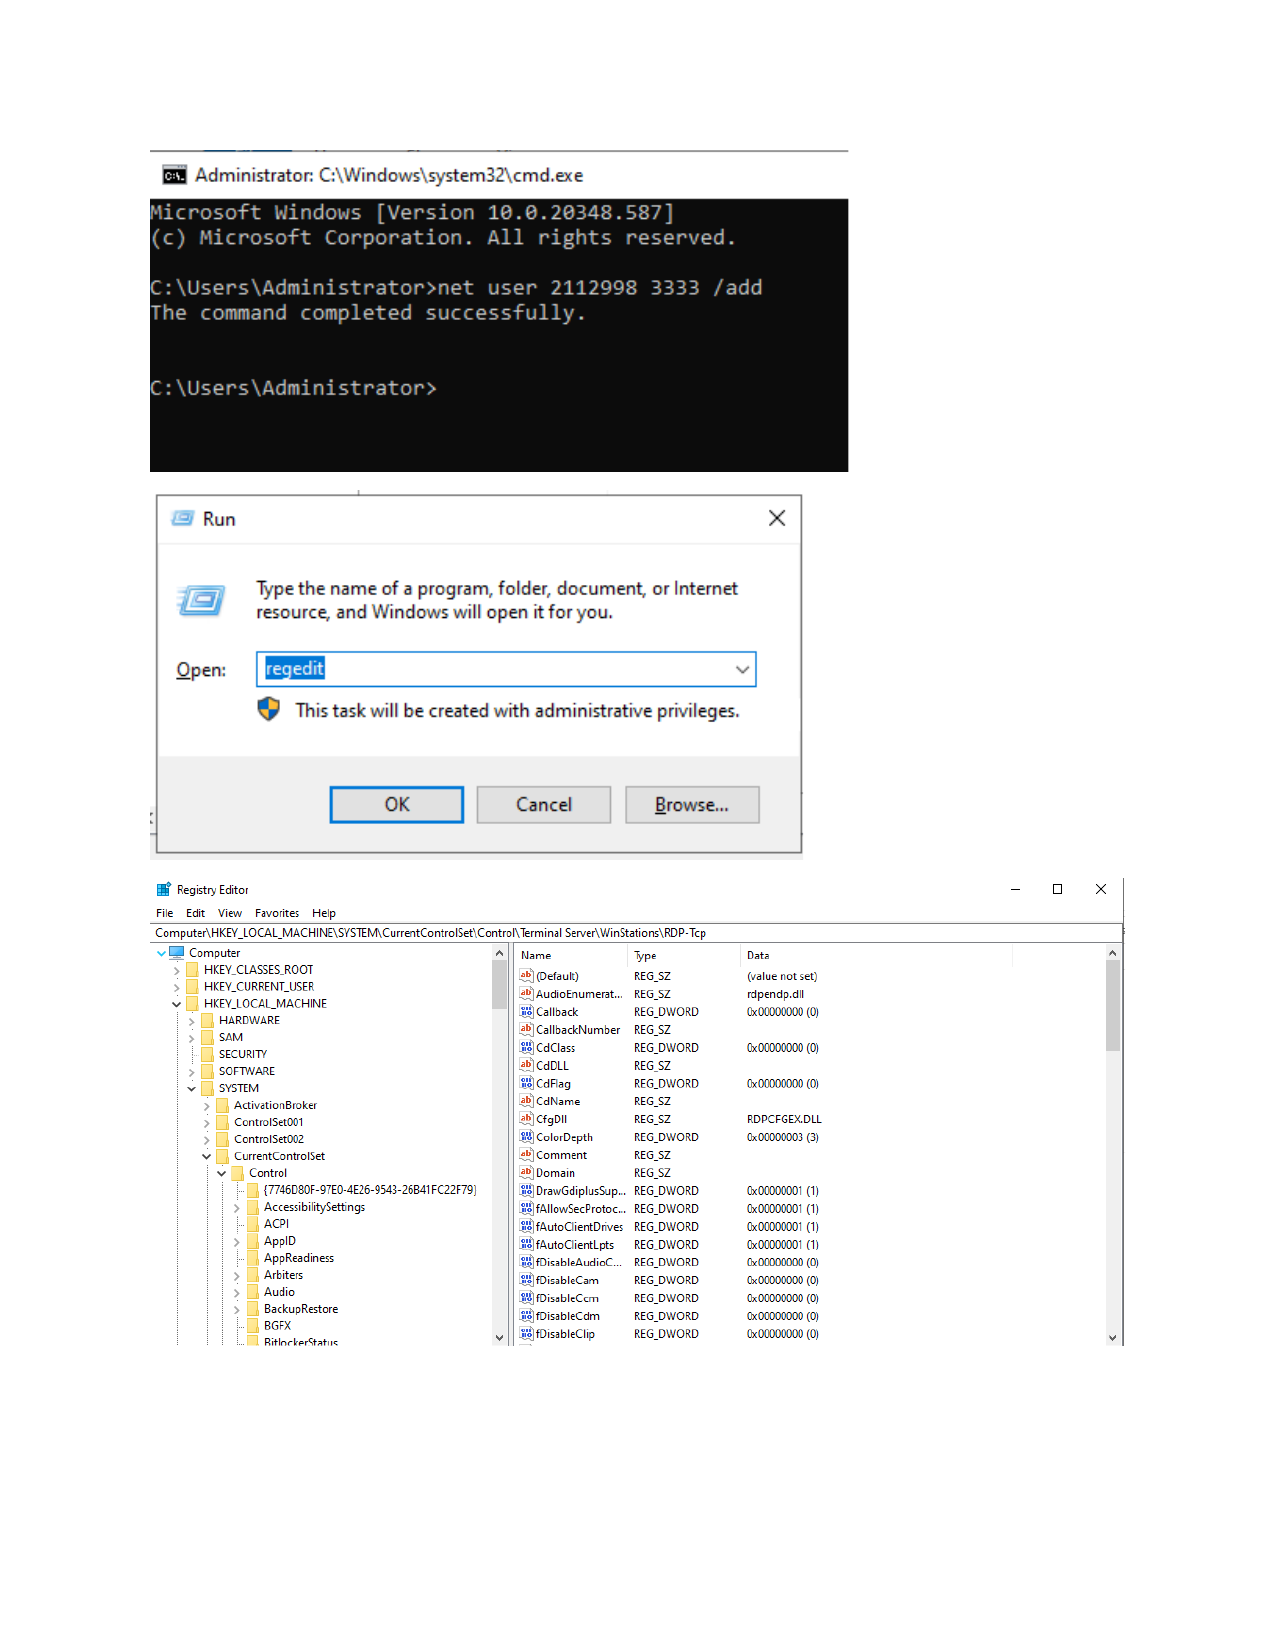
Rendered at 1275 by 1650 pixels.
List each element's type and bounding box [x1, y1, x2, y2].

picture [150, 490, 804, 860]
picture [150, 150, 849, 472]
picture [150, 878, 1125, 1346]
